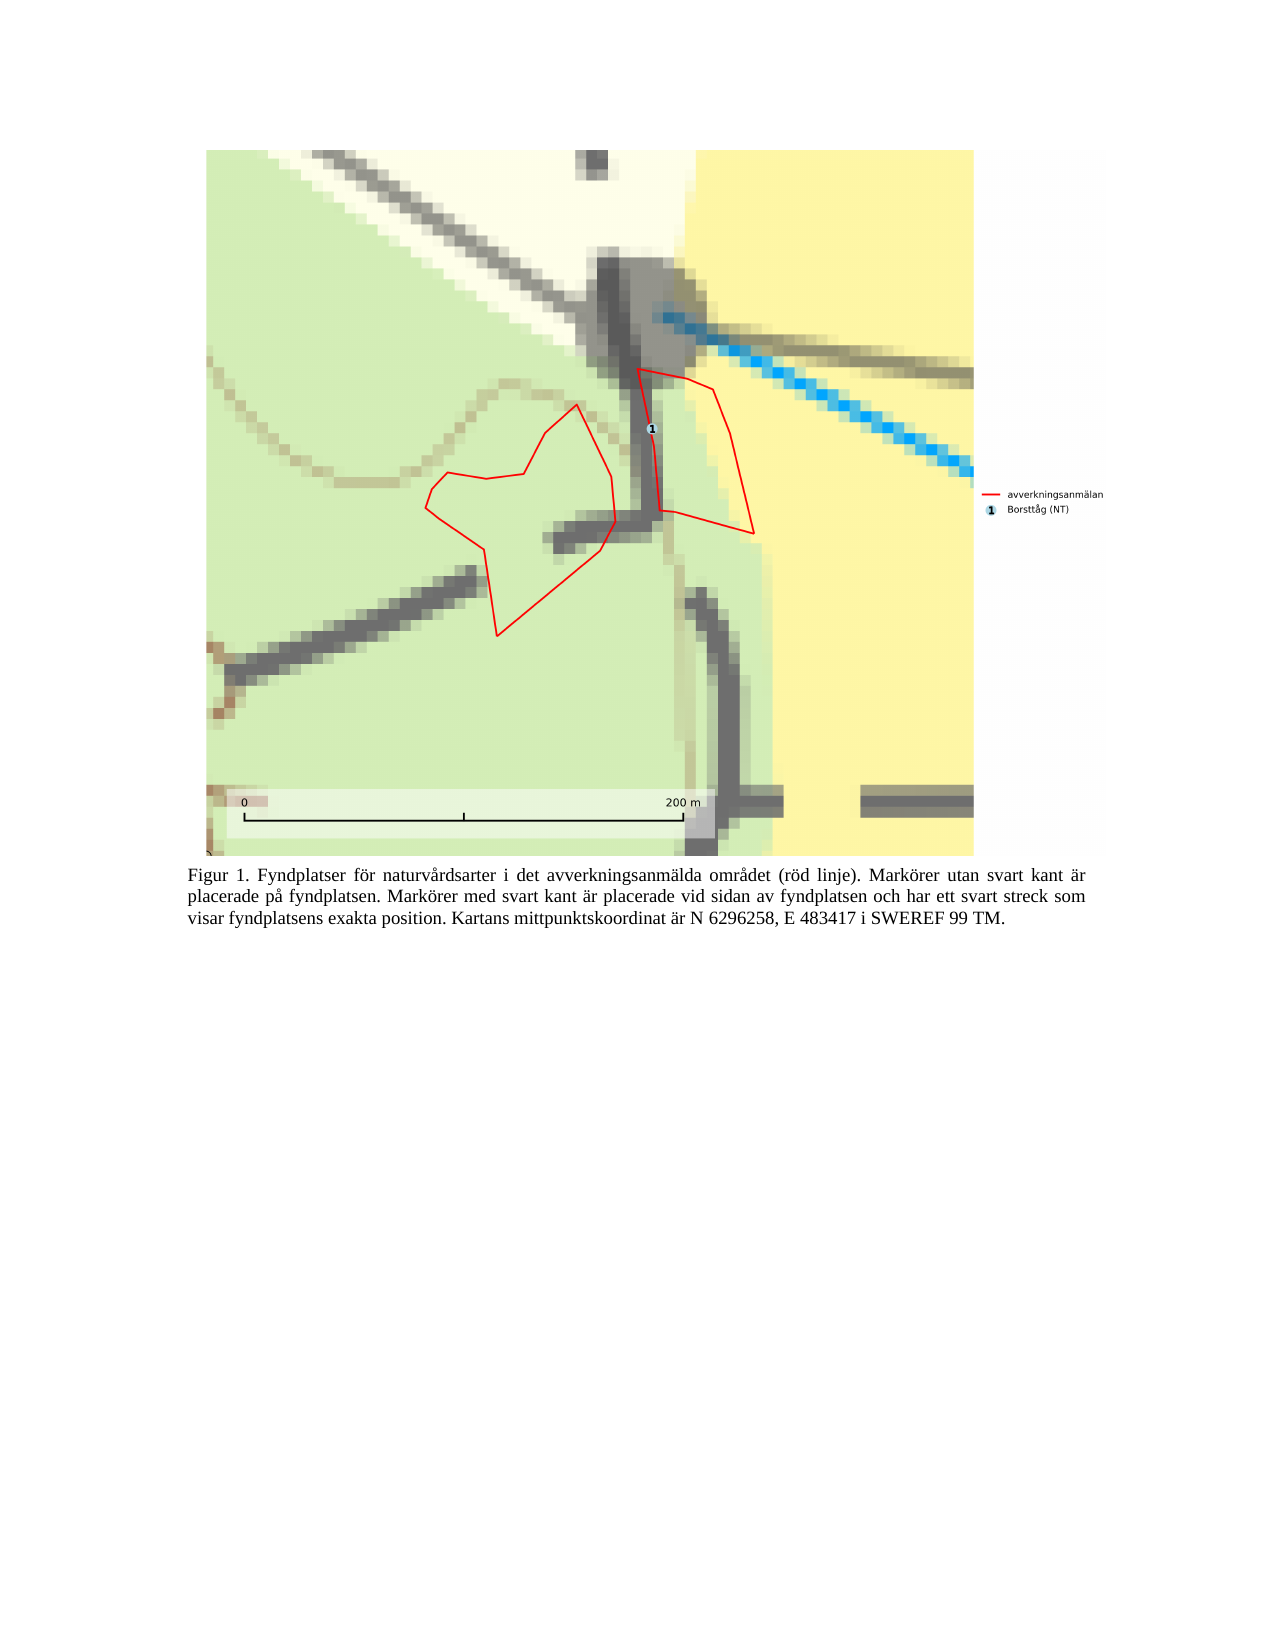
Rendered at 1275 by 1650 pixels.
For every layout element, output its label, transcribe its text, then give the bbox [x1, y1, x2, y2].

text Figur 1. Fyndplatser för naturvårdsarter i det avverkningsanmälda området (röd linje). Markörer utan svart kant är placerade på fyndplatsen. Markörer med svart kant är placerade vid sidan av fyndplatsen och har ett svart streck som visar fyndplatsens exakta position. Kartans mittpunktskoordinat är N 6296258, E 483417 i SWEREF 99 TM. [187, 863, 1087, 928]
picture [206, 150, 1107, 856]
